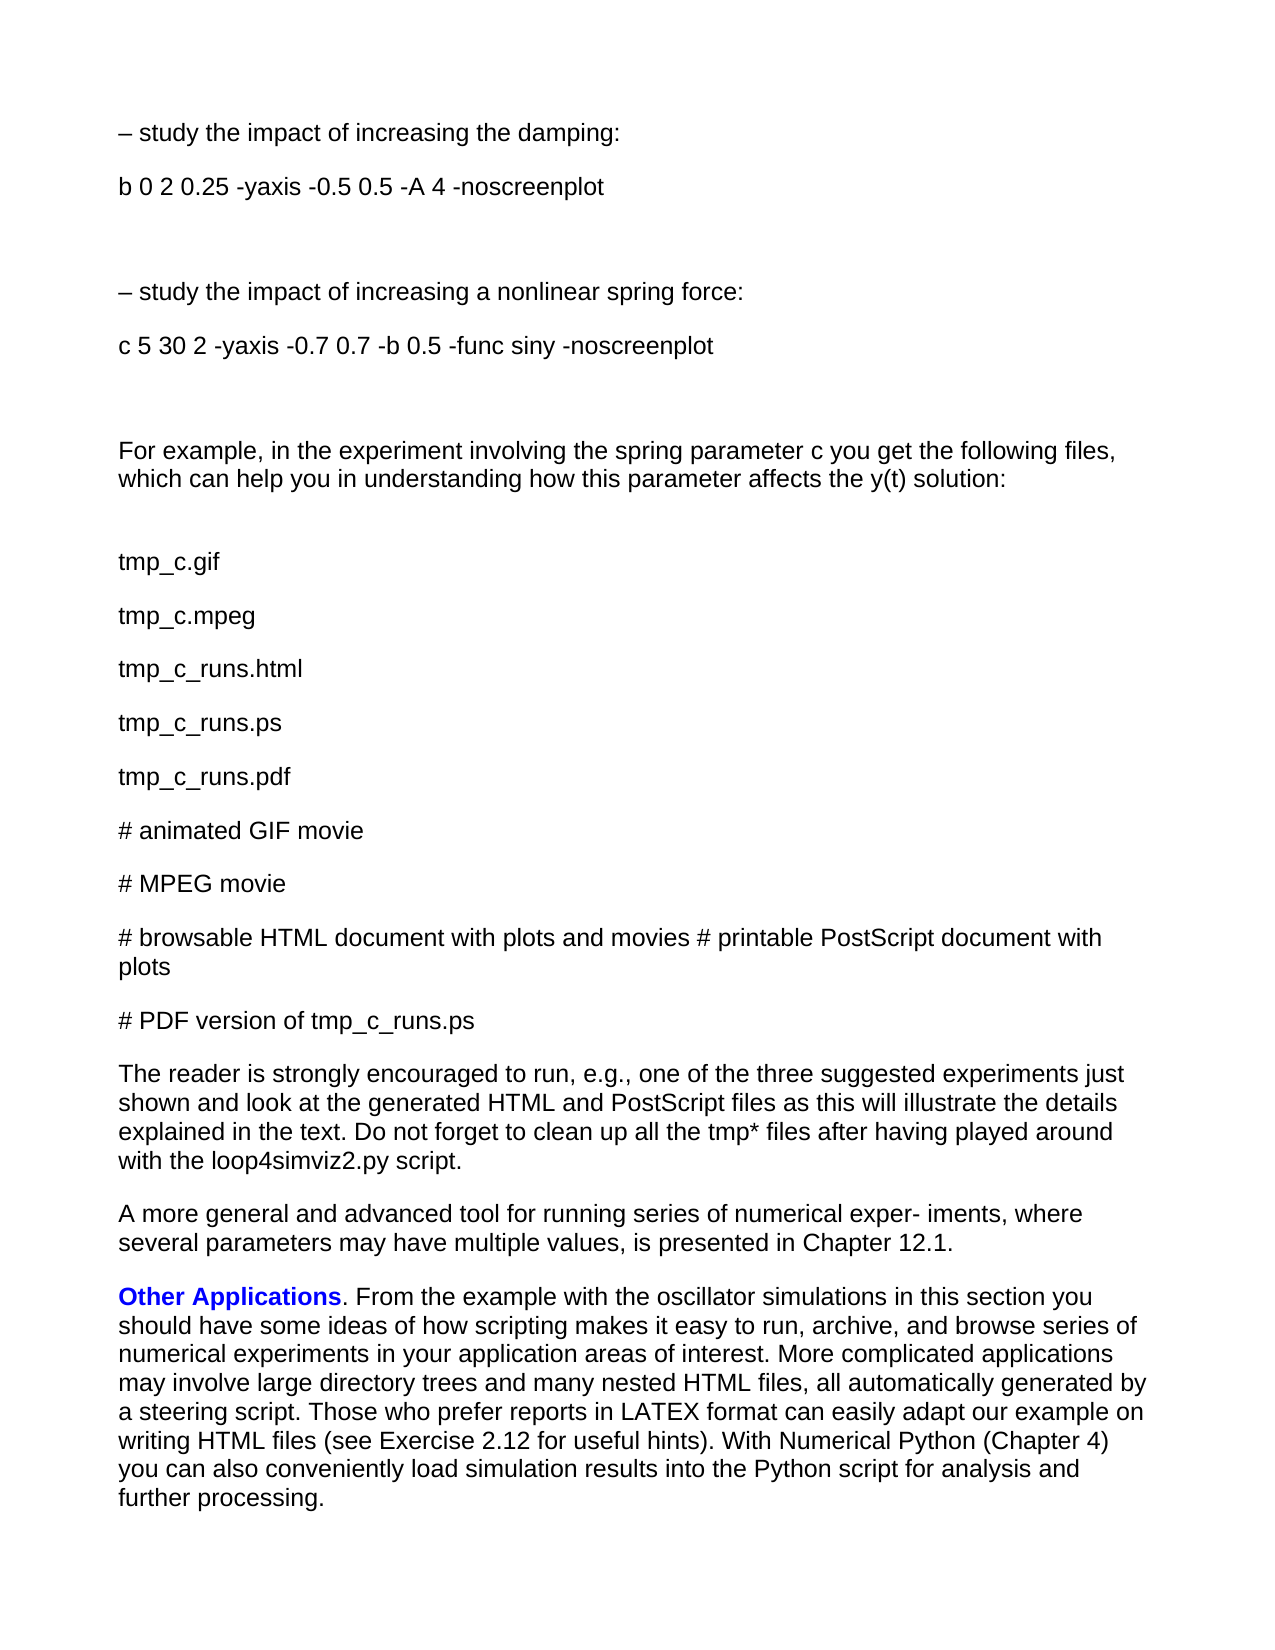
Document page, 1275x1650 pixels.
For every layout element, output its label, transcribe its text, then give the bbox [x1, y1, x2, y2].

text A more general and advanced tool for running series of numerical exper- iments, where several parameters may have multiple values, is presented in Chapter 12.1. [118, 1199, 1157, 1257]
text tmp_c_runs.pdf [118, 762, 1157, 791]
text # animated GIF movie [118, 816, 1157, 844]
text tmp_c.mpeg [118, 601, 1157, 629]
text tmp_c.gif [118, 547, 1157, 576]
text c 5 30 2 -yaxis -0.7 0.7 -b 0.5 -func siny -noscreenplot [118, 331, 1157, 359]
text – study the impact of increasing a nonlinear spring force: [118, 277, 1157, 306]
text The reader is strongly encouraged to run, e.g., one of the three suggested experiments just shown and look at the generated HTML and PostScript files as this will illustrate the details explained in the text. Do not forget to clean up all the tmp* files after having played around with the loop4simviz2.py script. [118, 1059, 1157, 1174]
text Other Applications. From the example with the oscillator simulations in this section you should have some ideas of how scripting makes it easy to run, archive, and browse series of numerical experiments in your application areas of interest. More complicated applications may involve large directory trees and many nested HTML files, all automatically generated by a steering script. Those who prefer reports in LATEX format can easily adapt our example on writing HTML files (see Exercise 2.12 for useful hints). With Numerical Python (Chapter 4) you can also conveniently load simulation results into the Python script for analysis and further processing. [118, 1282, 1157, 1512]
text tmp_c_runs.ps [118, 708, 1157, 737]
text tmp_c_runs.html [118, 654, 1157, 683]
text – study the impact of increasing the damping: [118, 118, 1157, 147]
text b 0 2 0.25 -yaxis -0.5 0.5 -A 4 -noscreenplot [118, 172, 1157, 201]
text # PDF version of tmp_c_runs.ps [118, 1006, 1157, 1034]
text # MPEG movie [118, 869, 1157, 898]
text # browsable HTML document with plots and movies # printable PostScript document with plots [118, 923, 1157, 981]
text For example, in the experiment involving the spring parameter c you get the following files, which can help you in understanding how this parameter affects the y(t) solution: [118, 436, 1157, 522]
